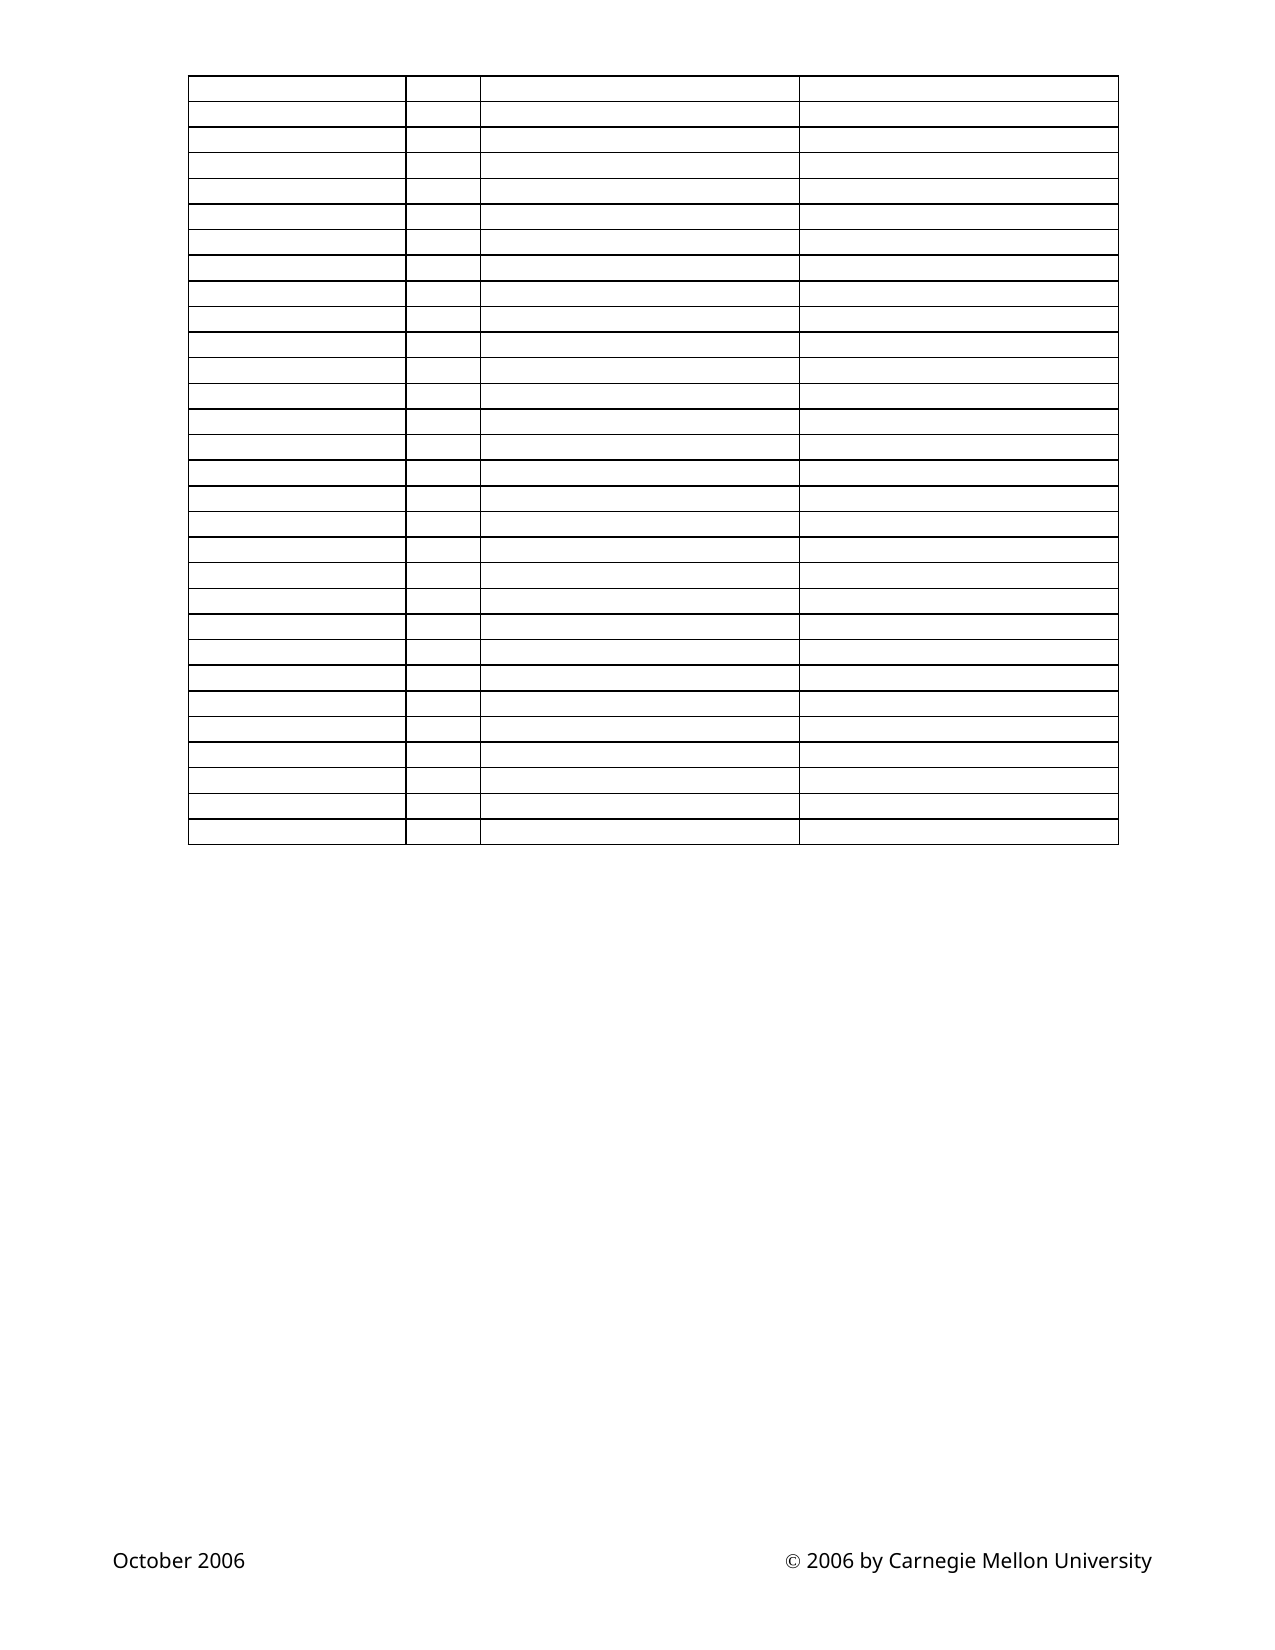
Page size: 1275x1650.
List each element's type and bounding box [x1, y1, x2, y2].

table_cell [481, 358, 799, 382]
table_cell [407, 512, 480, 536]
table_cell [481, 307, 799, 331]
table_cell [481, 640, 799, 664]
table_cell [800, 768, 1118, 792]
table_cell [407, 666, 480, 690]
table_cell [800, 692, 1118, 716]
table_cell [800, 230, 1118, 254]
table_cell [800, 487, 1118, 511]
table_cell [189, 282, 405, 306]
table_cell [800, 512, 1118, 536]
table_cell [481, 128, 799, 152]
table_cell [800, 820, 1118, 844]
table_cell [189, 820, 405, 844]
table_cell [189, 640, 405, 664]
table_cell [407, 563, 480, 587]
table_cell [189, 102, 405, 126]
table_cell [407, 358, 480, 382]
table_cell [800, 179, 1118, 203]
table_cell [800, 102, 1118, 126]
table_cell [407, 179, 480, 203]
table_cell [800, 743, 1118, 767]
table_cell [481, 77, 799, 101]
table_cell [481, 820, 799, 844]
table_cell [189, 179, 405, 203]
table_cell [481, 384, 799, 408]
table_cell [189, 615, 405, 639]
table_cell [481, 615, 799, 639]
table_cell [189, 153, 405, 177]
table_cell [800, 794, 1118, 818]
table_cell [481, 256, 799, 280]
table_cell [189, 743, 405, 767]
table_cell [407, 615, 480, 639]
table_cell [189, 487, 405, 511]
table_cell [407, 640, 480, 664]
table_cell [407, 230, 480, 254]
table_cell [481, 538, 799, 562]
table_cell [407, 307, 480, 331]
table_cell [800, 307, 1118, 331]
table_cell [481, 563, 799, 587]
table_cell [407, 384, 480, 408]
table_cell [189, 794, 405, 818]
table_cell [481, 102, 799, 126]
table_cell [800, 640, 1118, 664]
table_cell [189, 358, 405, 382]
table_cell [481, 410, 799, 434]
table_cell [407, 128, 480, 152]
table_cell [481, 666, 799, 690]
table_cell [407, 717, 480, 741]
table_cell [800, 435, 1118, 459]
table_cell [407, 410, 480, 434]
table_cell [407, 820, 480, 844]
table_cell [800, 717, 1118, 741]
table_cell [800, 410, 1118, 434]
table_cell [189, 384, 405, 408]
table_cell [800, 128, 1118, 152]
table_cell [481, 461, 799, 485]
table_cell [189, 128, 405, 152]
table_cell [481, 692, 799, 716]
table_cell [481, 282, 799, 306]
table_cell [800, 256, 1118, 280]
table_cell [407, 435, 480, 459]
table_cell [189, 768, 405, 792]
table_cell [800, 358, 1118, 382]
table_cell [800, 153, 1118, 177]
table_cell [189, 589, 405, 613]
table_cell [407, 153, 480, 177]
table_cell [481, 230, 799, 254]
table_cell [407, 256, 480, 280]
table_cell [800, 538, 1118, 562]
table_cell [189, 717, 405, 741]
table_cell [481, 205, 799, 229]
table_cell [481, 743, 799, 767]
table_cell [407, 538, 480, 562]
table_cell [407, 768, 480, 792]
table_cell [407, 487, 480, 511]
table_cell [407, 282, 480, 306]
table_cell [481, 512, 799, 536]
table_cell [407, 77, 480, 101]
table_cell [800, 384, 1118, 408]
table_cell [800, 77, 1118, 101]
table_cell [800, 589, 1118, 613]
table_cell [407, 589, 480, 613]
table_cell [481, 794, 799, 818]
table_cell [481, 153, 799, 177]
table_cell [189, 692, 405, 716]
table_cell [407, 692, 480, 716]
table_cell [407, 205, 480, 229]
table_cell [800, 563, 1118, 587]
table_cell [481, 768, 799, 792]
table_cell [407, 794, 480, 818]
table_cell [481, 333, 799, 357]
table_cell [189, 410, 405, 434]
table_cell [481, 435, 799, 459]
table_cell [407, 743, 480, 767]
table_cell [481, 487, 799, 511]
table_cell [800, 282, 1118, 306]
table_cell [189, 538, 405, 562]
table_cell [800, 666, 1118, 690]
table_cell [407, 333, 480, 357]
table_cell [481, 179, 799, 203]
table_cell [800, 615, 1118, 639]
table_cell [481, 589, 799, 613]
table_cell [407, 102, 480, 126]
table_cell [189, 461, 405, 485]
table_cell [481, 717, 799, 741]
table_cell [800, 205, 1118, 229]
table_cell [800, 461, 1118, 485]
table_cell [189, 77, 405, 101]
table_cell [189, 563, 405, 587]
table_cell [189, 435, 405, 459]
table_cell [800, 333, 1118, 357]
table_cell [189, 205, 405, 229]
table_cell [189, 666, 405, 690]
table_cell [189, 307, 405, 331]
table_cell [189, 256, 405, 280]
table_cell [189, 333, 405, 357]
table_cell [189, 230, 405, 254]
table_cell [189, 512, 405, 536]
table_cell [407, 461, 480, 485]
